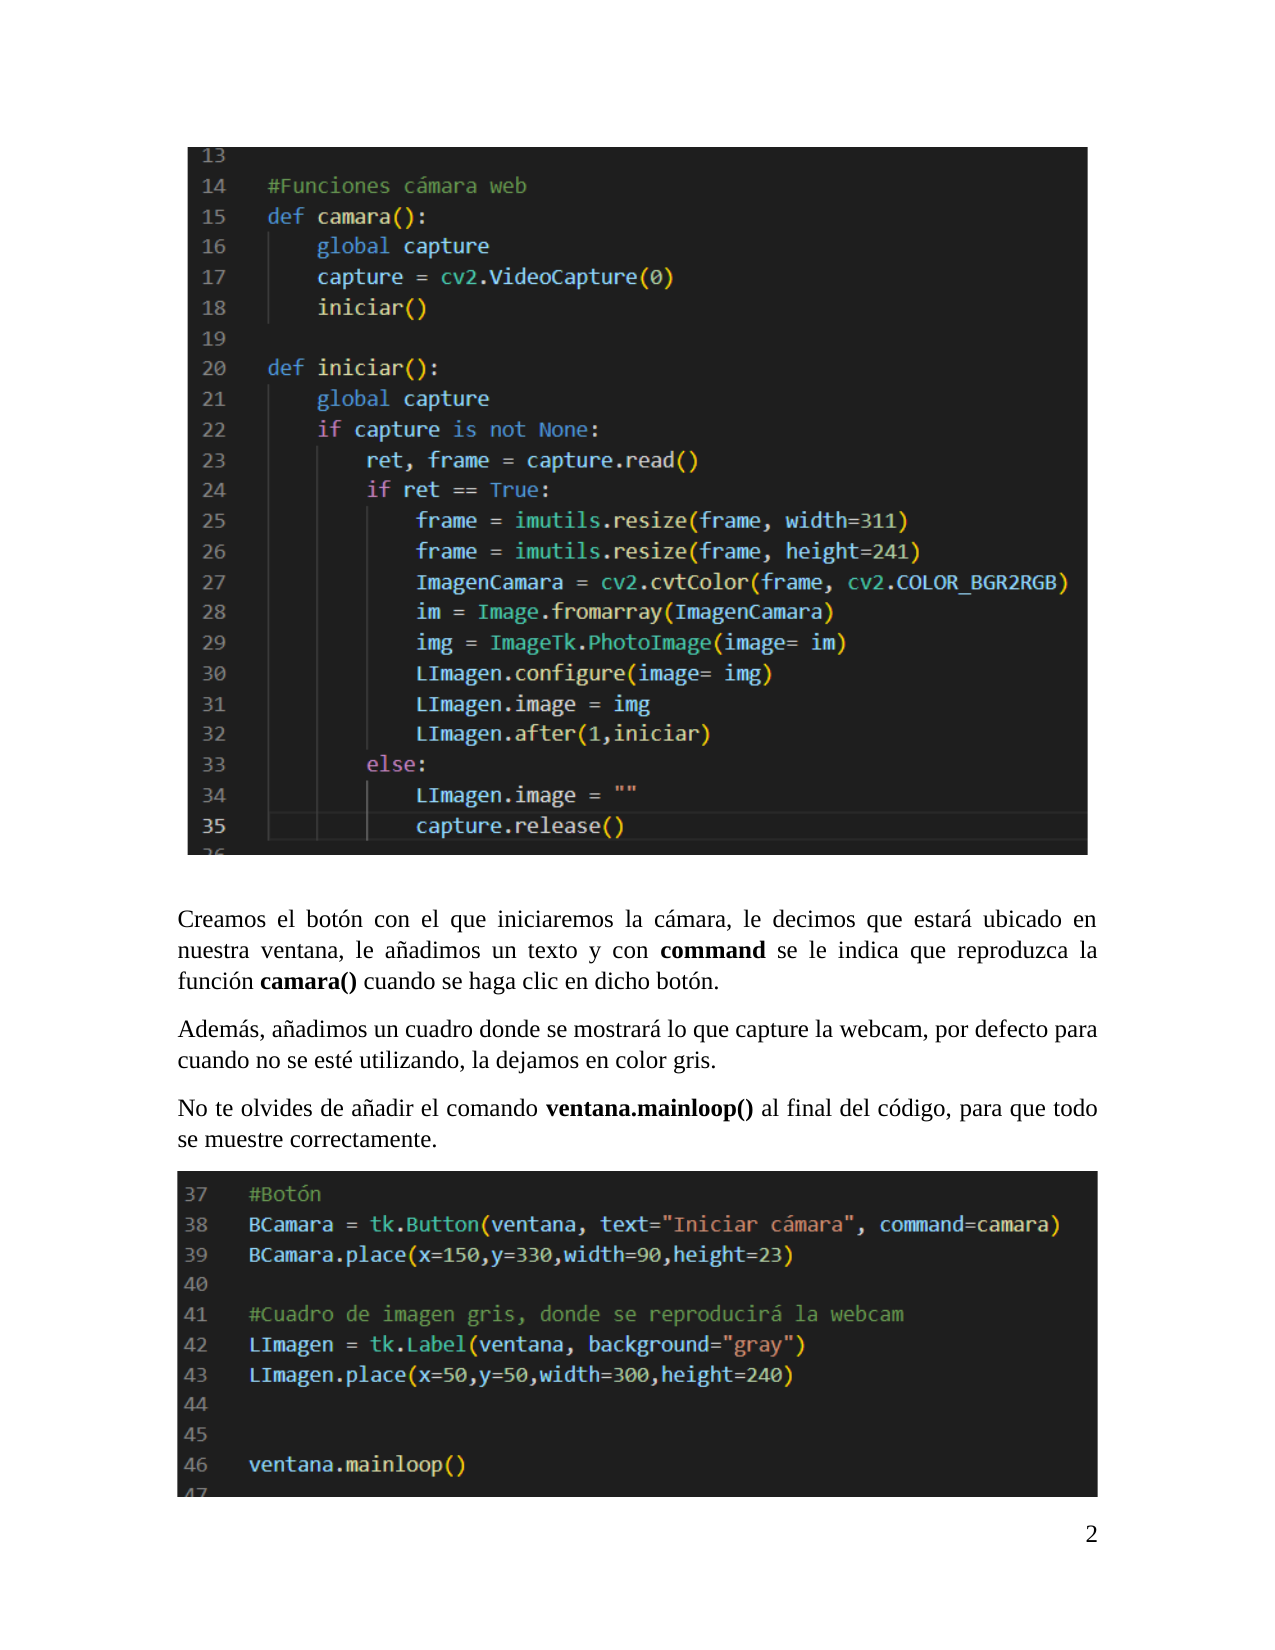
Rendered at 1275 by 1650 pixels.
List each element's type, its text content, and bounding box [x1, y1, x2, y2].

picture [177, 1171, 1098, 1497]
text Creamos el botón con el que iniciaremos la cámara, le decimos que estará ubicado en nuestra ventana, le añadimos un texto y con command se le indica que reproduzca la función camara() cuando se haga clic en dicho botón. [177, 904, 1098, 995]
text No te olvides de añadir el comando ventana.mainloop() al final del código, para que todo se muestre correctamente. [177, 1093, 1098, 1153]
picture [187, 147, 1088, 855]
text Además, añadimos un cuadro donde se mostrará lo que capture la webcam, por defecto para cuando no se esté utilizando, la dejamos en color gris. [177, 1014, 1098, 1074]
